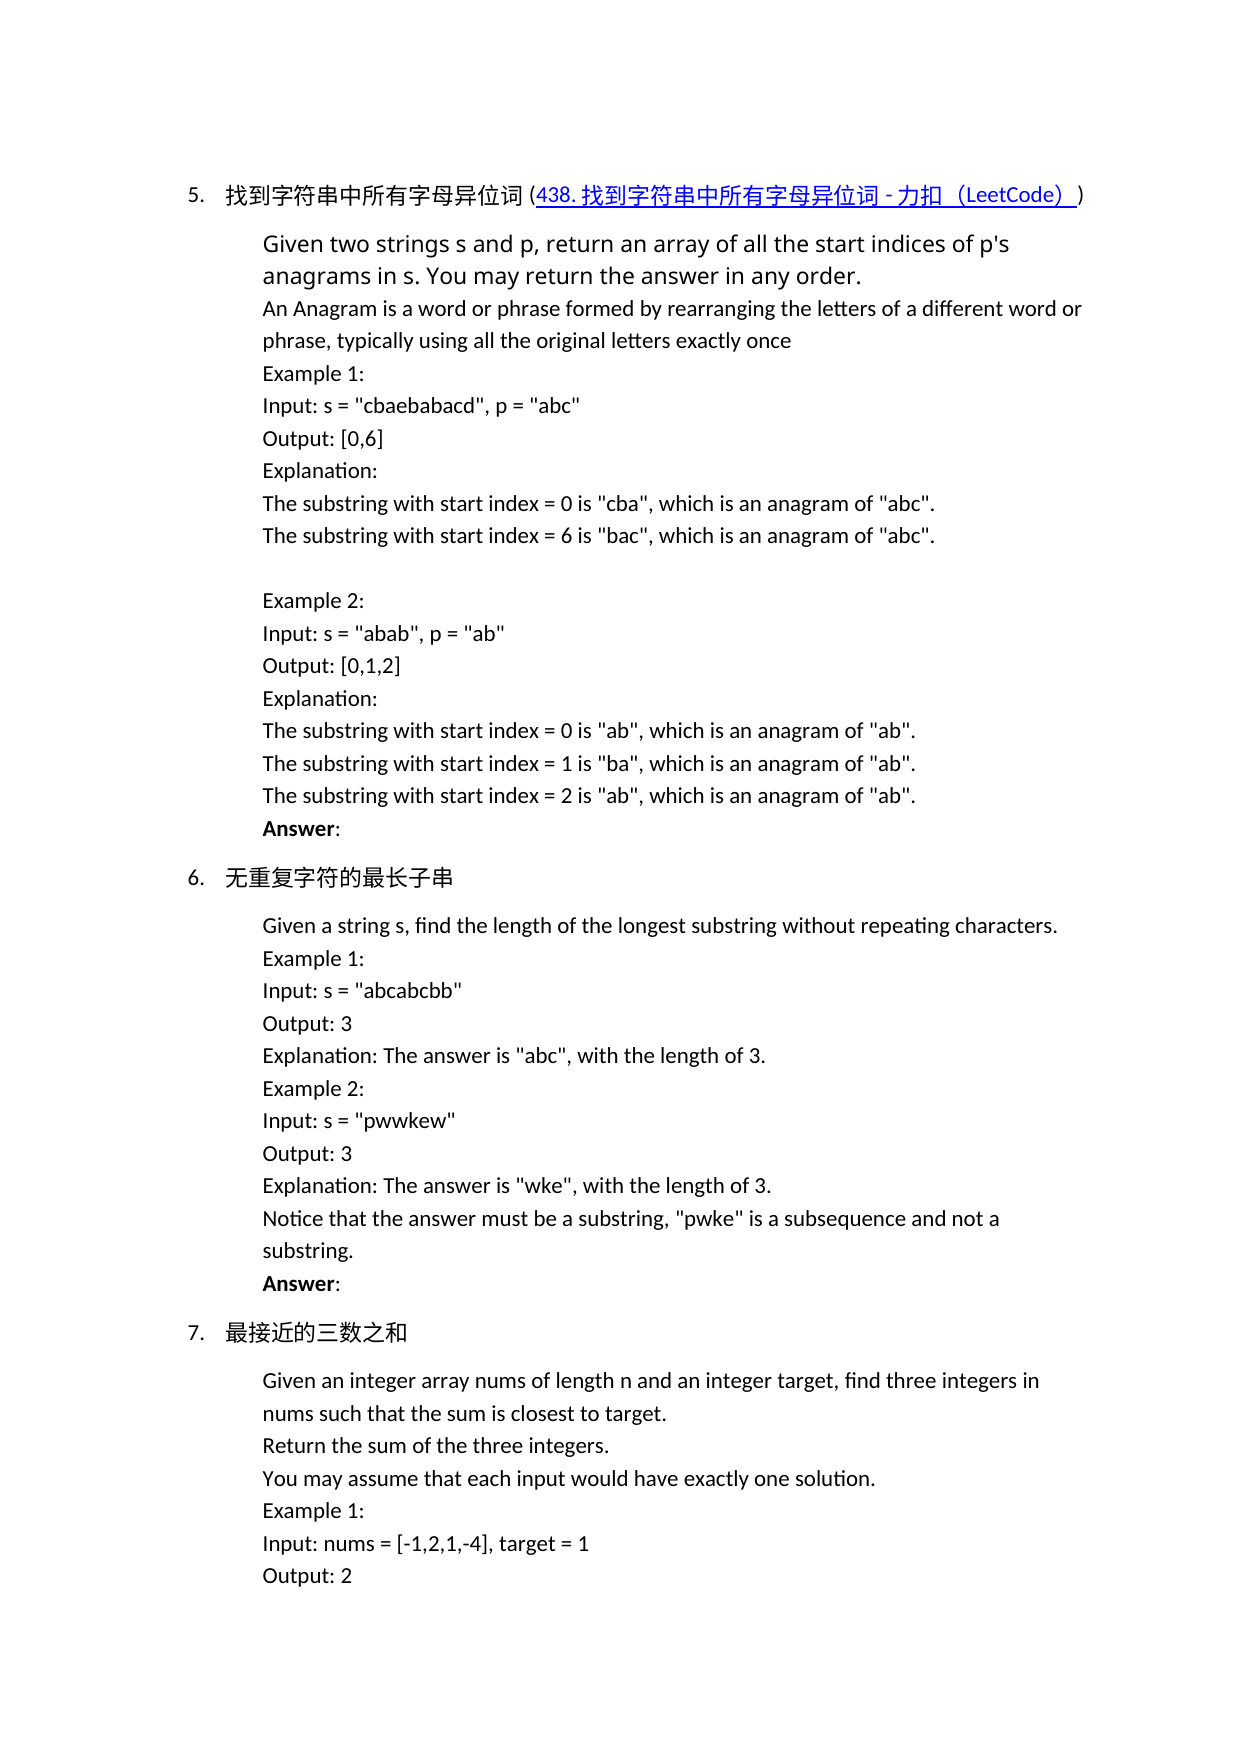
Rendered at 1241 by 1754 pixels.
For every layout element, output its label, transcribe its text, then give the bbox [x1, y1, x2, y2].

text Notice that the answer must be a substring, "pwke" is a subsequence and not a substring. [262, 1202, 1090, 1267]
text Answer: [262, 812, 1090, 844]
text Input: s = "abab", p = "ab" [262, 617, 1090, 649]
text Output: [0,1,2] [262, 649, 1090, 682]
text Explanation: [262, 454, 1090, 487]
text Example 1: [262, 942, 1090, 974]
text Example 2: [262, 584, 1090, 617]
text Example 1: [262, 357, 1090, 389]
text An Anagram is a word or phrase formed by rearranging the letters of a different word or phrase, typically using all the original letters exactly once [262, 292, 1090, 357]
text Example 2: [262, 1072, 1090, 1104]
text Output: 3 [262, 1137, 1090, 1169]
text The substring with start index = 1 is "ba", which is an anagram of "ab". [262, 747, 1090, 779]
text Return the sum of the three integers. [262, 1429, 1090, 1462]
text Example 1: [262, 1494, 1090, 1527]
text Explanation: [262, 682, 1090, 714]
text Input: s = "cbaebabacd", p = "abc" [262, 389, 1090, 422]
text Given two strings s and p, return an array of all the start indices of p's anagrams in s. You may return the answer in any order. [262, 227, 1090, 292]
list 最接近的三数之和 [187, 1299, 1090, 1364]
text Answer: [262, 1267, 1090, 1299]
text You may assume that each input would have exactly one solution. [262, 1462, 1090, 1494]
text Output: 3 [262, 1007, 1090, 1039]
list 无重复字符的最长子串 [187, 844, 1090, 909]
text Input: s = "pwwkew" [262, 1104, 1090, 1137]
text Explanation: The answer is "wke", with the length of 3. [262, 1169, 1090, 1202]
text Given a string s, find the length of the longest substring without repeating characters. [262, 909, 1090, 942]
text Output: 2 [262, 1559, 1090, 1592]
text Explanation: The answer is "abc", with the length of 3. [262, 1039, 1090, 1072]
list 找到字符串中所有字母异位词 (438. 找到字符串中所有字母异位词 - 力扣（LeetCode）) [187, 162, 1090, 227]
text The substring with start index = 2 is "ab", which is an anagram of "ab". [262, 779, 1090, 812]
text Input: s = "abcabcbb" [262, 974, 1090, 1007]
text The substring with start index = 0 is "cba", which is an anagram of "abc". [262, 487, 1090, 519]
text Input: nums = [-1,2,1,-4], target = 1 [262, 1527, 1090, 1559]
text Output: [0,6] [262, 422, 1090, 454]
text Given an integer array nums of length n and an integer target, find three integers in nums such that the sum is closest to target. [262, 1364, 1090, 1429]
text The substring with start index = 0 is "ab", which is an anagram of "ab". [262, 714, 1090, 747]
text The substring with start index = 6 is "bac", which is an anagram of "abc". [262, 519, 1090, 552]
